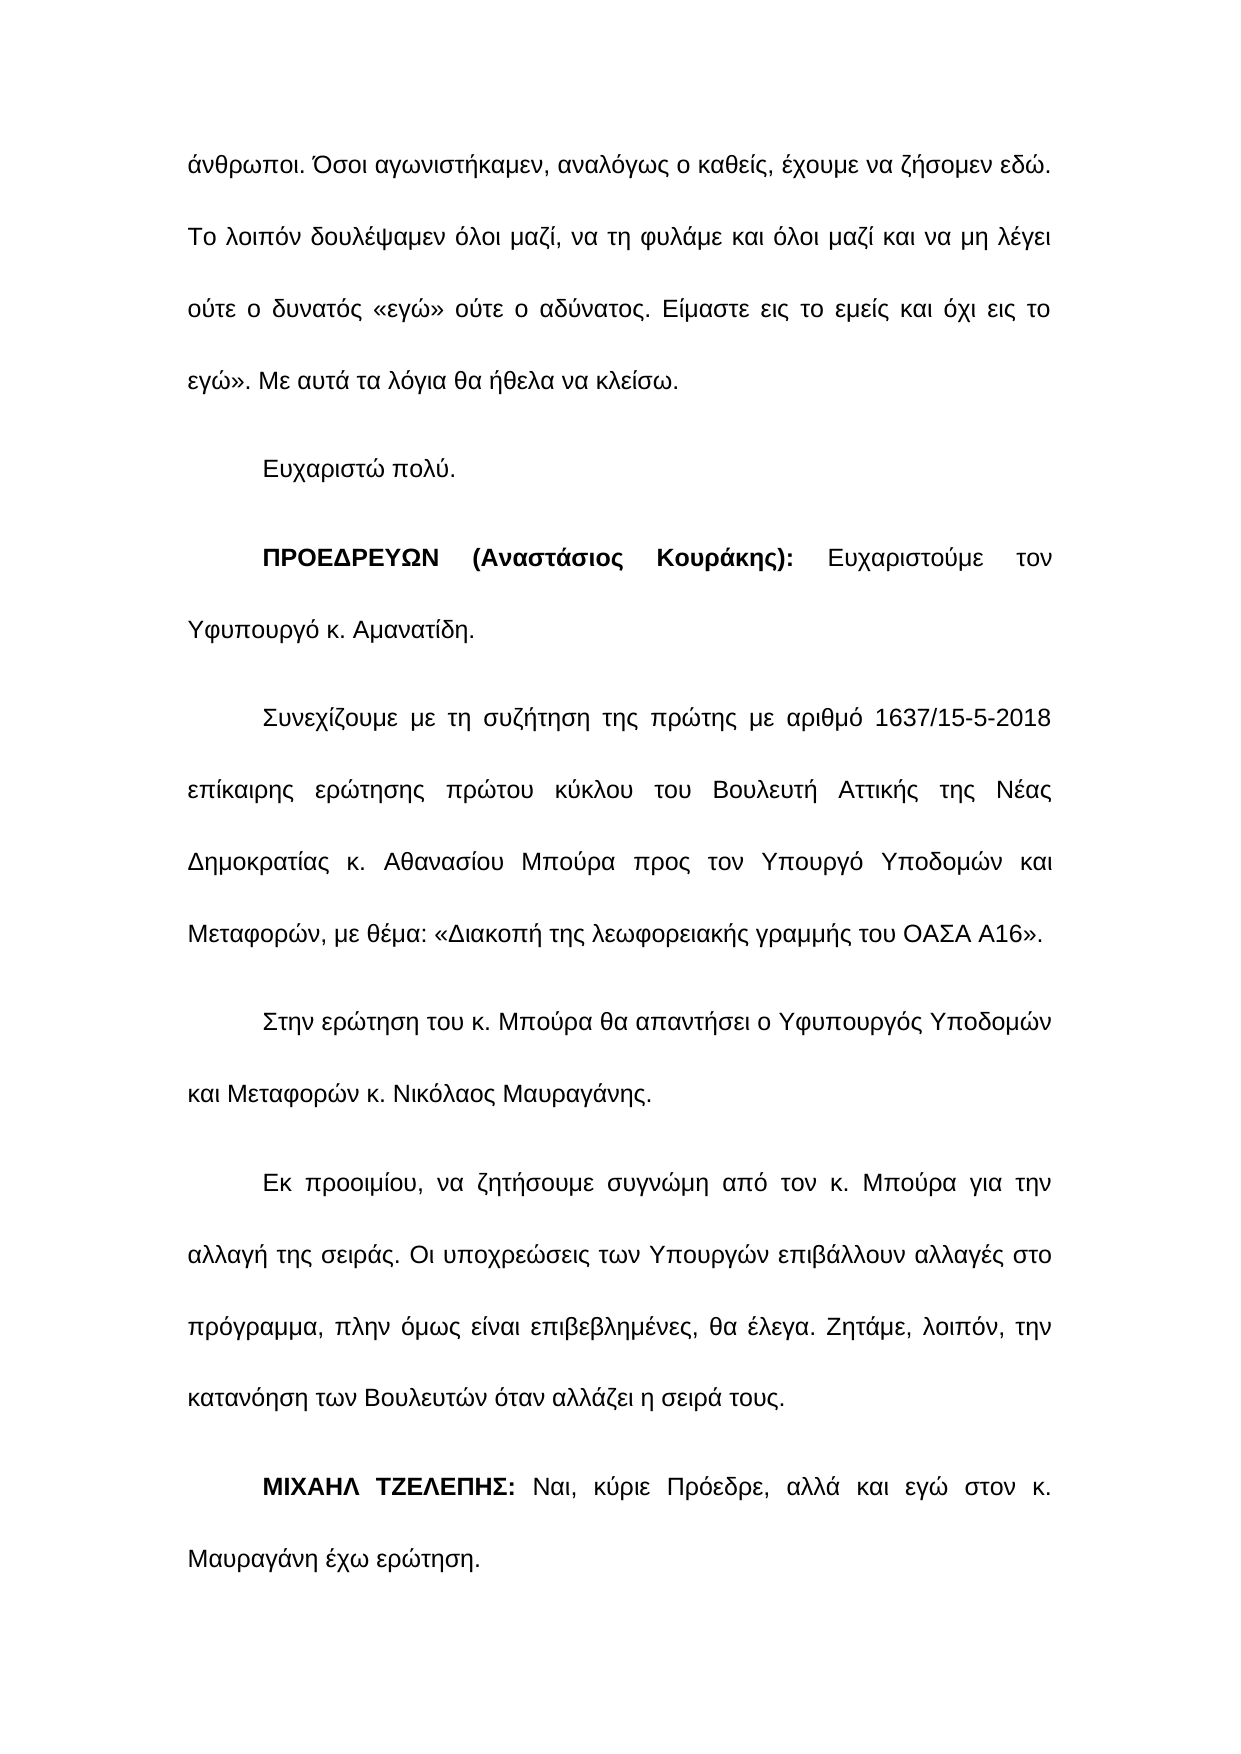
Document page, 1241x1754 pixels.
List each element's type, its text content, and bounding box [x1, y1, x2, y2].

text Στην ερώτηση του κ. Μπούρα θα απαντήσει ο Υφυπουργός Υποδομών και Μεταφορών κ. Νικόλαος Μαυραγάνης. [187, 1007, 1053, 1108]
text Συνεχίζουμε με τη συζήτηση της πρώτης με αριθμό 1637/15-5-2018 επίκαιρης ερώτησης πρώτου κύκλου του Βουλευτή Αττικής της Νέας Δημοκρατίας κ. Αθανασίου Μπούρα προς τον Υπουργό Υποδομών και Μεταφορών, με θέμα: «Διακοπή της λεωφορειακής γραμμής του ΟΑΣΑ Α16». [187, 703, 1053, 947]
text Ευχαριστώ πολύ. [187, 454, 1053, 483]
text Εκ προοιμίου, να ζητήσουμε συγνώμη από τον κ. Μπούρα για την αλλαγή της σειράς. Οι υποχρεώσεις των Υπουργών επιβάλλουν αλλαγές στο πρόγραμμα, πλην όμως είναι επιβεβλημένες, θα έλεγα. Ζητάμε, λοιπόν, την κατανόηση των Βουλευτών όταν αλλάζει η σειρά τους. [187, 1168, 1053, 1412]
text ΜΙΧΑΗΛ ΤΖΕΛΕΠΗΣ: Ναι, κύριε Πρόεδρε, αλλά και εγώ στον κ. Μαυραγάνη έχω ερώτηση. [187, 1472, 1053, 1572]
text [187, 150, 1053, 394]
text ΠΡΟΕΔΡΕΥΩΝ (Αναστάσιος Κουράκης): Ευχαριστούμε τον Υφυπουργό κ. Αμανατίδη. [187, 543, 1053, 643]
